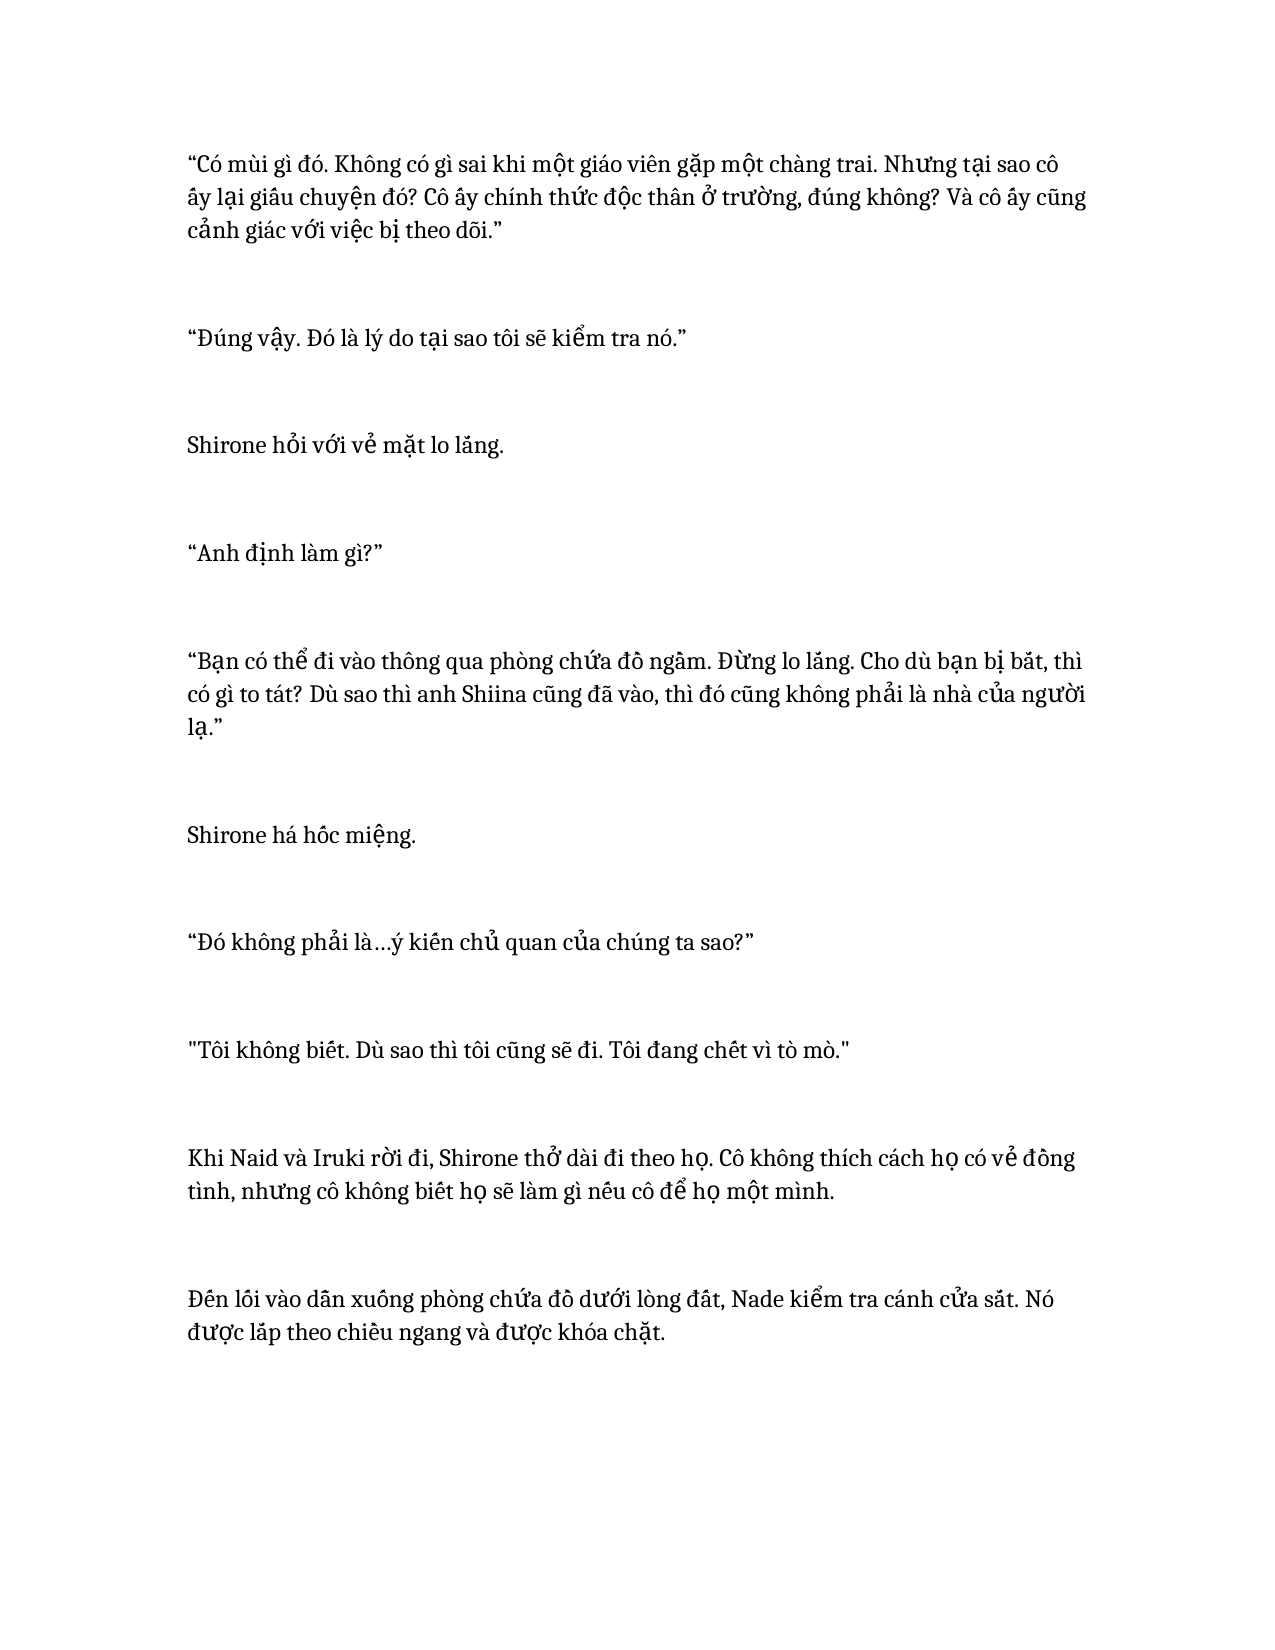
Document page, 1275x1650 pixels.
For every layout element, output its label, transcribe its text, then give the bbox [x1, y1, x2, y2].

text Shirone há hốc miệng. [187, 821, 1087, 849]
text Khi Naid và Iruki rời đi, Shirone thở dài đi theo họ. Cô không thích cách họ có vẻ đồng tình, nhưng cô không biết họ sẽ làm gì nếu cô để họ một mình. [187, 1144, 1087, 1206]
text "Tôi không biết. Dù sao thì tôi cũng sẽ đi. Tôi đang chết vì tò mò." [187, 1036, 1087, 1065]
text “Anh định làm gì?” [187, 539, 1087, 568]
text Shirone hỏi với vẻ mặt lo lắng. [187, 431, 1087, 460]
text “Đúng vậy. Đó là lý do tại sao tôi sẽ kiểm tra nó.” [187, 324, 1087, 352]
text “Đó không phải là…ý kiến chủ quan của chúng ta sao?” [187, 928, 1087, 957]
text “Có mùi gì đó. Không có gì sai khi một giáo viên gặp một chàng trai. Nhưng tại sao cô ấy lại giấu chuyện đó? Cô ấy chính thức độc thân ở trường, đúng không? Và cô ấy cũng cảnh giác với việc bị theo dõi.” [187, 150, 1087, 245]
text “Bạn có thể đi vào thông qua phòng chứa đồ ngầm. Đừng lo lắng. Cho dù bạn bị bắt, thì có gì to tát? Dù sao thì anh Shiina cũng đã vào, thì đó cũng không phải là nhà của người lạ.” [187, 647, 1087, 742]
text Đến lối vào dẫn xuống phòng chứa đồ dưới lòng đất, Nade kiểm tra cánh cửa sắt. Nó được lắp theo chiều ngang và được khóa chặt. [187, 1284, 1087, 1346]
